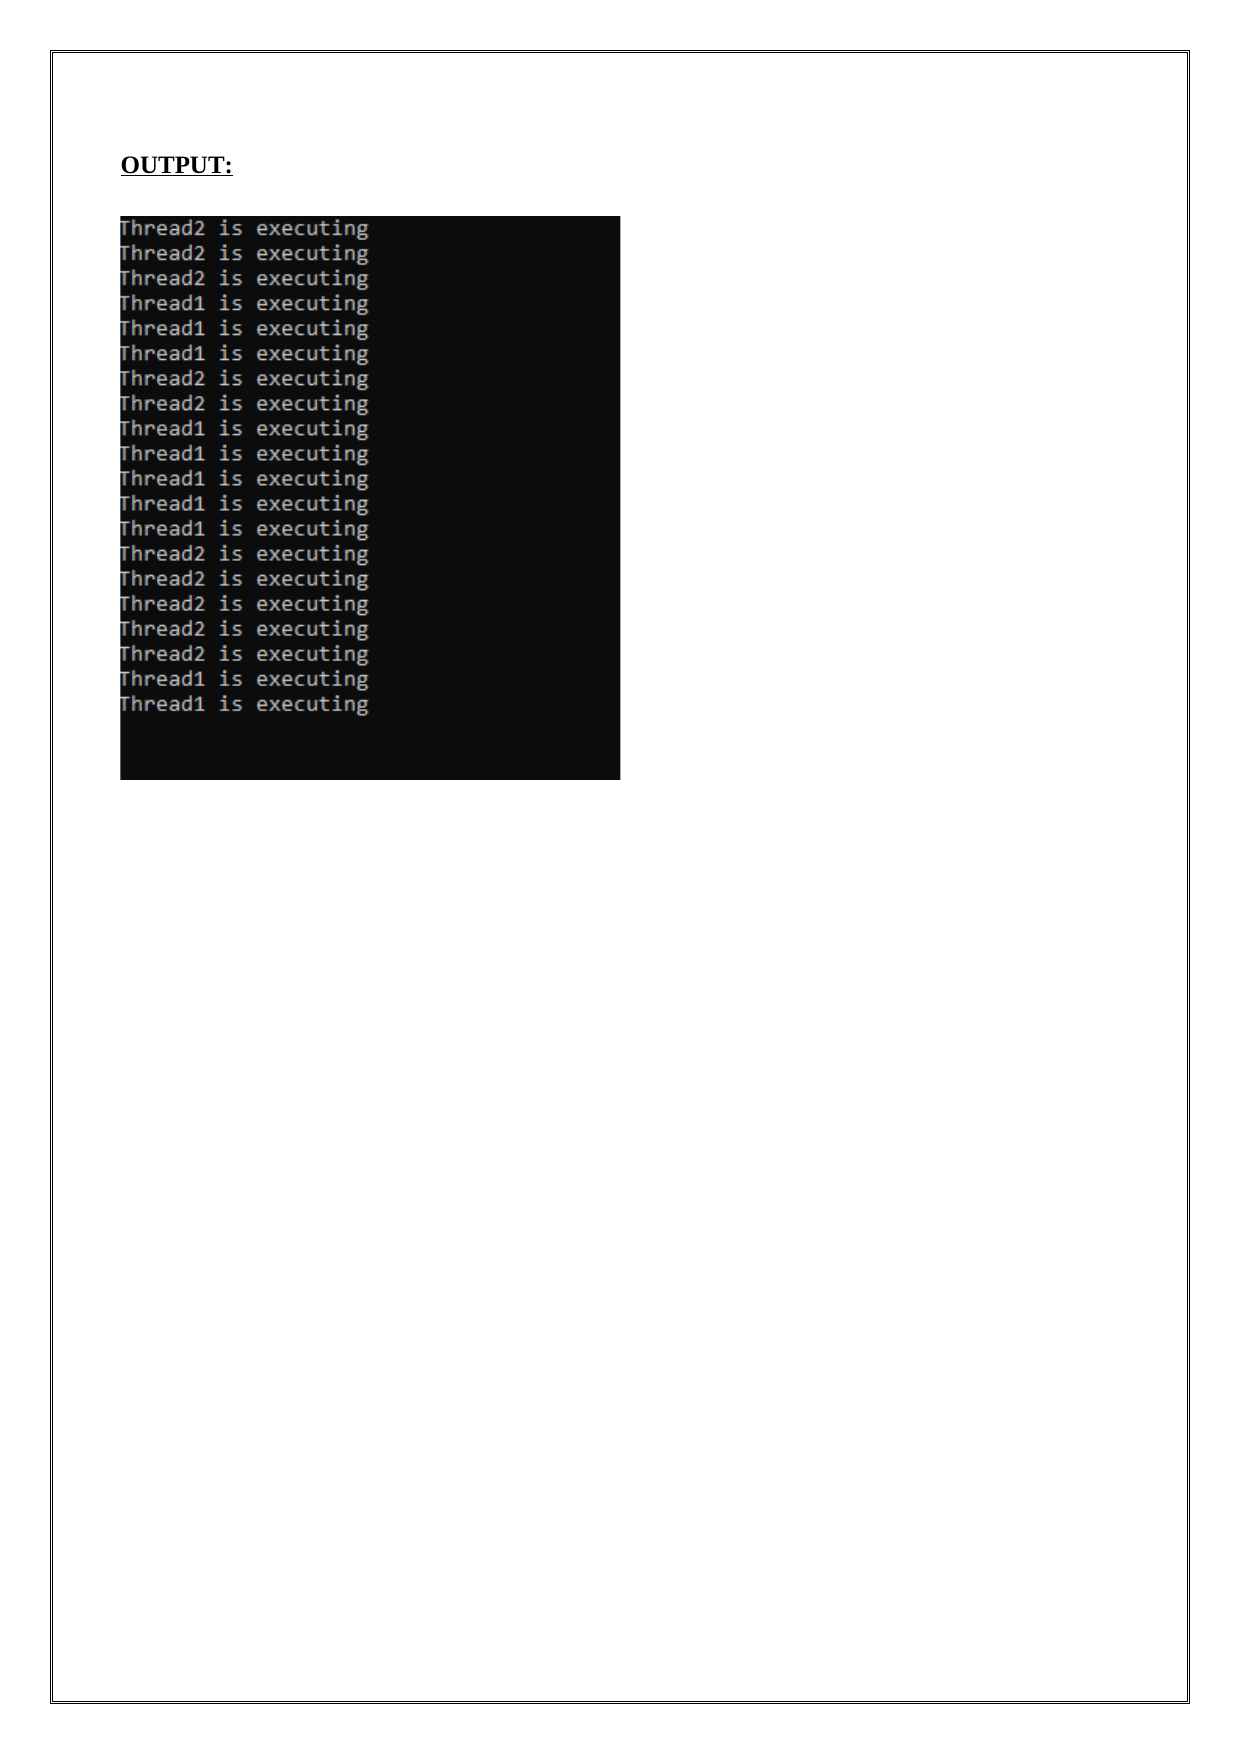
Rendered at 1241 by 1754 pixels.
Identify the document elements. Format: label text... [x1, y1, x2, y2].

text OUTPUT: [120, 150, 1124, 179]
picture [120, 216, 621, 780]
